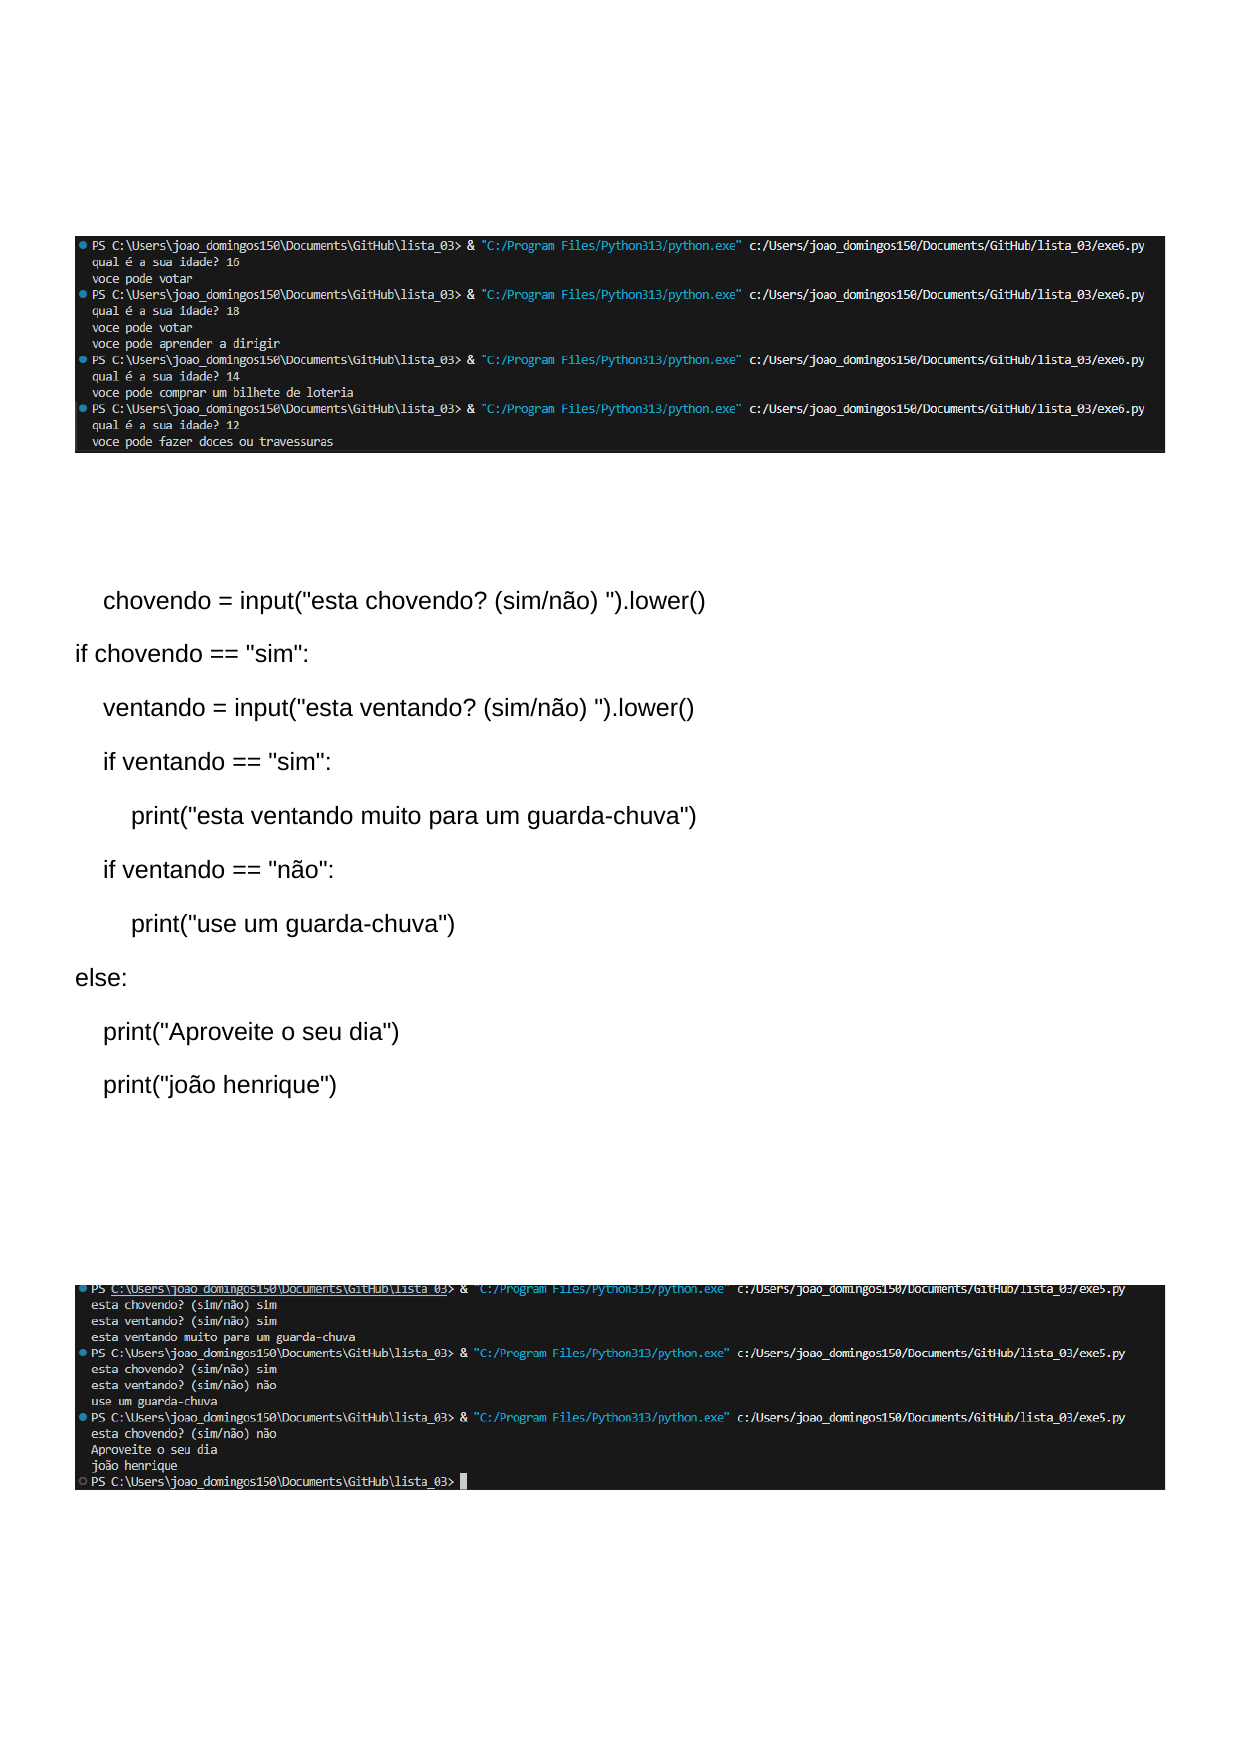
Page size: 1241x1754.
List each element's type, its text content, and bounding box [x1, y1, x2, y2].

text ventando = input("esta ventando? (sim/não) ").lower() [75, 693, 1165, 722]
text print("joão henrique") [75, 1070, 1165, 1099]
text chovendo = input("esta chovendo? (sim/não) ").lower() [75, 586, 1165, 614]
text if ventando == "não": [75, 855, 1165, 884]
text print("Aproveite o seu dia") [75, 1016, 1165, 1045]
text if chovendo == "sim": [75, 639, 1165, 668]
text print("use um guarda-chuva") [75, 909, 1165, 937]
text print("esta ventando muito para um guarda-chuva") [75, 801, 1165, 830]
picture [75, 236, 1166, 453]
picture [75, 1285, 1166, 1490]
text if ventando == "sim": [75, 747, 1165, 776]
text else: [75, 963, 1165, 991]
